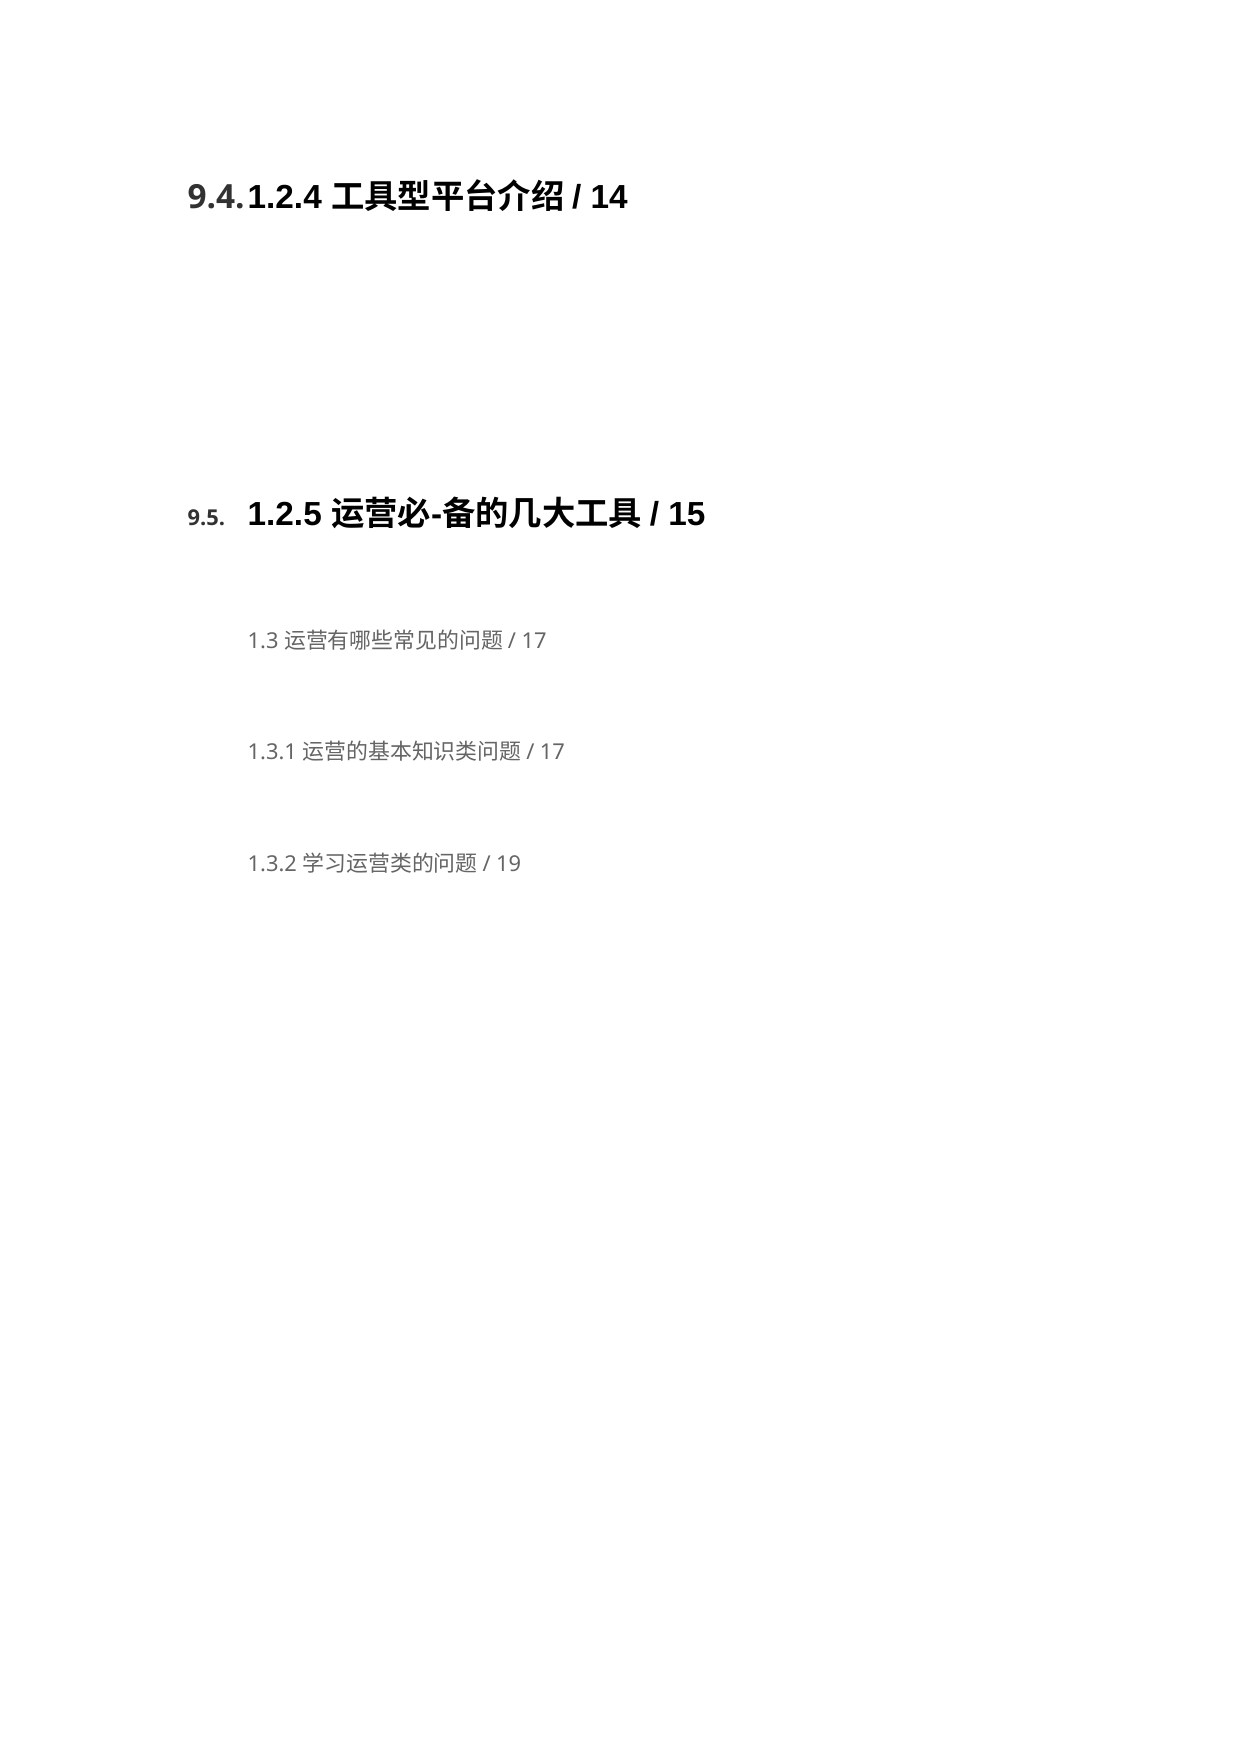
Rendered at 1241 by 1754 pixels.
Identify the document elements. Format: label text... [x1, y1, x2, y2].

subtitle 1.2.4 工具型平台介绍 / 14 [187, 162, 1053, 451]
subtitle 1.2.5 运营必-备的几大工具 / 15 1.3 运营有哪些常见的问题 / 17 1.3.1 运营的基本知识类问题 / 17 1.3.2 学习运营类的问题 / 19 [187, 505, 1053, 905]
